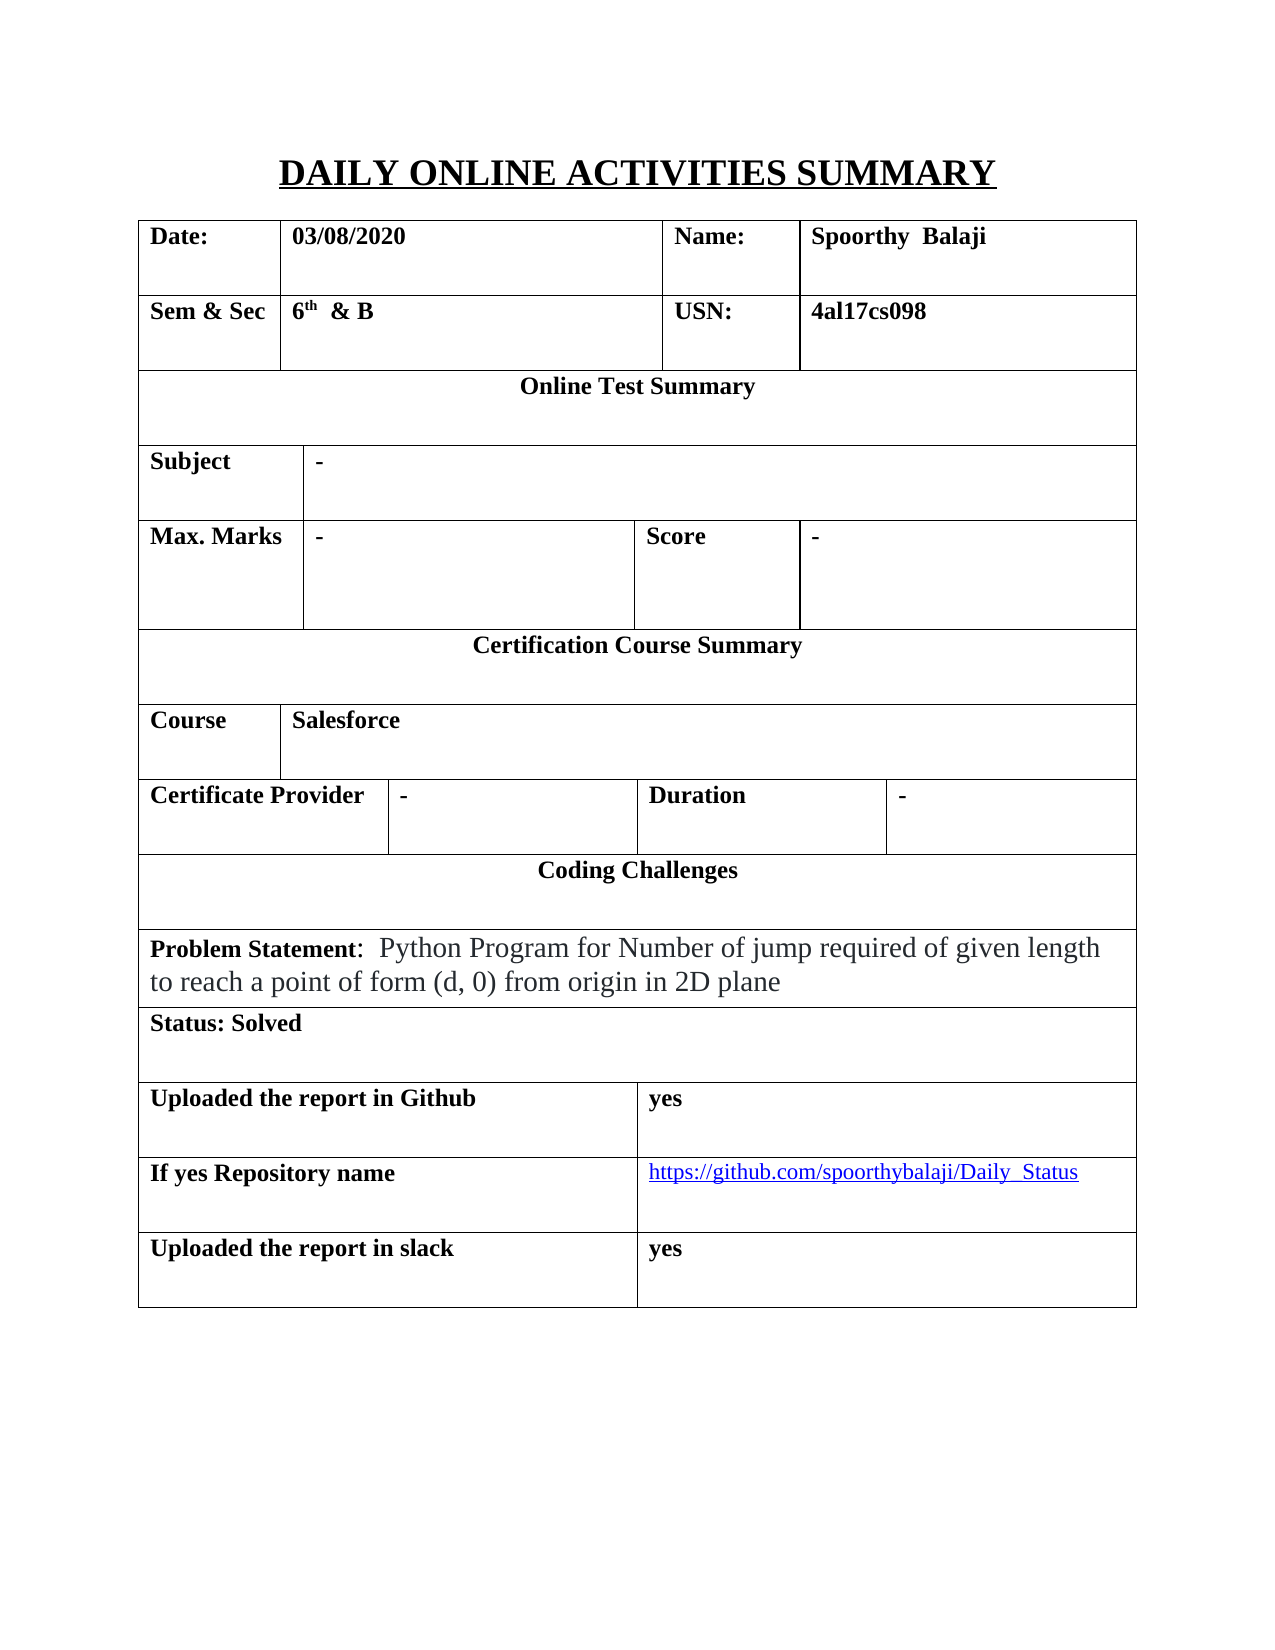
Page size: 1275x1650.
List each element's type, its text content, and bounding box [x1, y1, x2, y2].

table_cell Uploaded the report in slack [139, 1233, 637, 1307]
table_header Spoorthy Balaji [801, 221, 1136, 295]
table_cell yes [638, 1233, 1136, 1307]
table_cell - [304, 446, 1136, 520]
table_cell - [801, 521, 1136, 629]
table_cell Sem & Sec [139, 296, 280, 370]
table_cell - [304, 521, 634, 629]
table_cell If yes Repository name [139, 1158, 637, 1232]
table_cell USN: [663, 296, 799, 370]
table_cell Subject [139, 446, 303, 520]
table_cell Max. Marks [139, 521, 303, 629]
table_cell - [389, 780, 637, 854]
table_cell Score [635, 521, 799, 629]
table_cell yes [638, 1083, 1136, 1157]
table_cell - [887, 780, 1136, 854]
table_cell Problem Statement: Python Program for Number of jump required of given length to reach a point of form (d, 0) from origin in 2D plane [139, 930, 1136, 1007]
table_cell 4al17cs098 [801, 296, 1136, 370]
table_cell Status: Solved [139, 1008, 1136, 1082]
table_cell Online Test Summary [139, 371, 1136, 445]
table_header Name: [663, 221, 799, 295]
text DAILY ONLINE ACTIVITIES SUMMARY [150, 150, 1125, 193]
table_header Date: [139, 221, 280, 295]
table_cell Certification Course Summary [139, 630, 1136, 704]
table_cell https://github.com/spoorthybalaji/Daily_Status [638, 1158, 1136, 1232]
table_cell 6th & B [281, 296, 662, 370]
table_cell Uploaded the report in Github [139, 1083, 637, 1157]
table_cell Salesforce [281, 705, 1136, 779]
table_cell Duration [638, 780, 886, 854]
table_cell Coding Challenges [139, 855, 1136, 929]
table_header 03/08/2020 [281, 221, 662, 295]
table_cell Course [139, 705, 280, 779]
table_cell Certificate Provider [139, 780, 388, 854]
